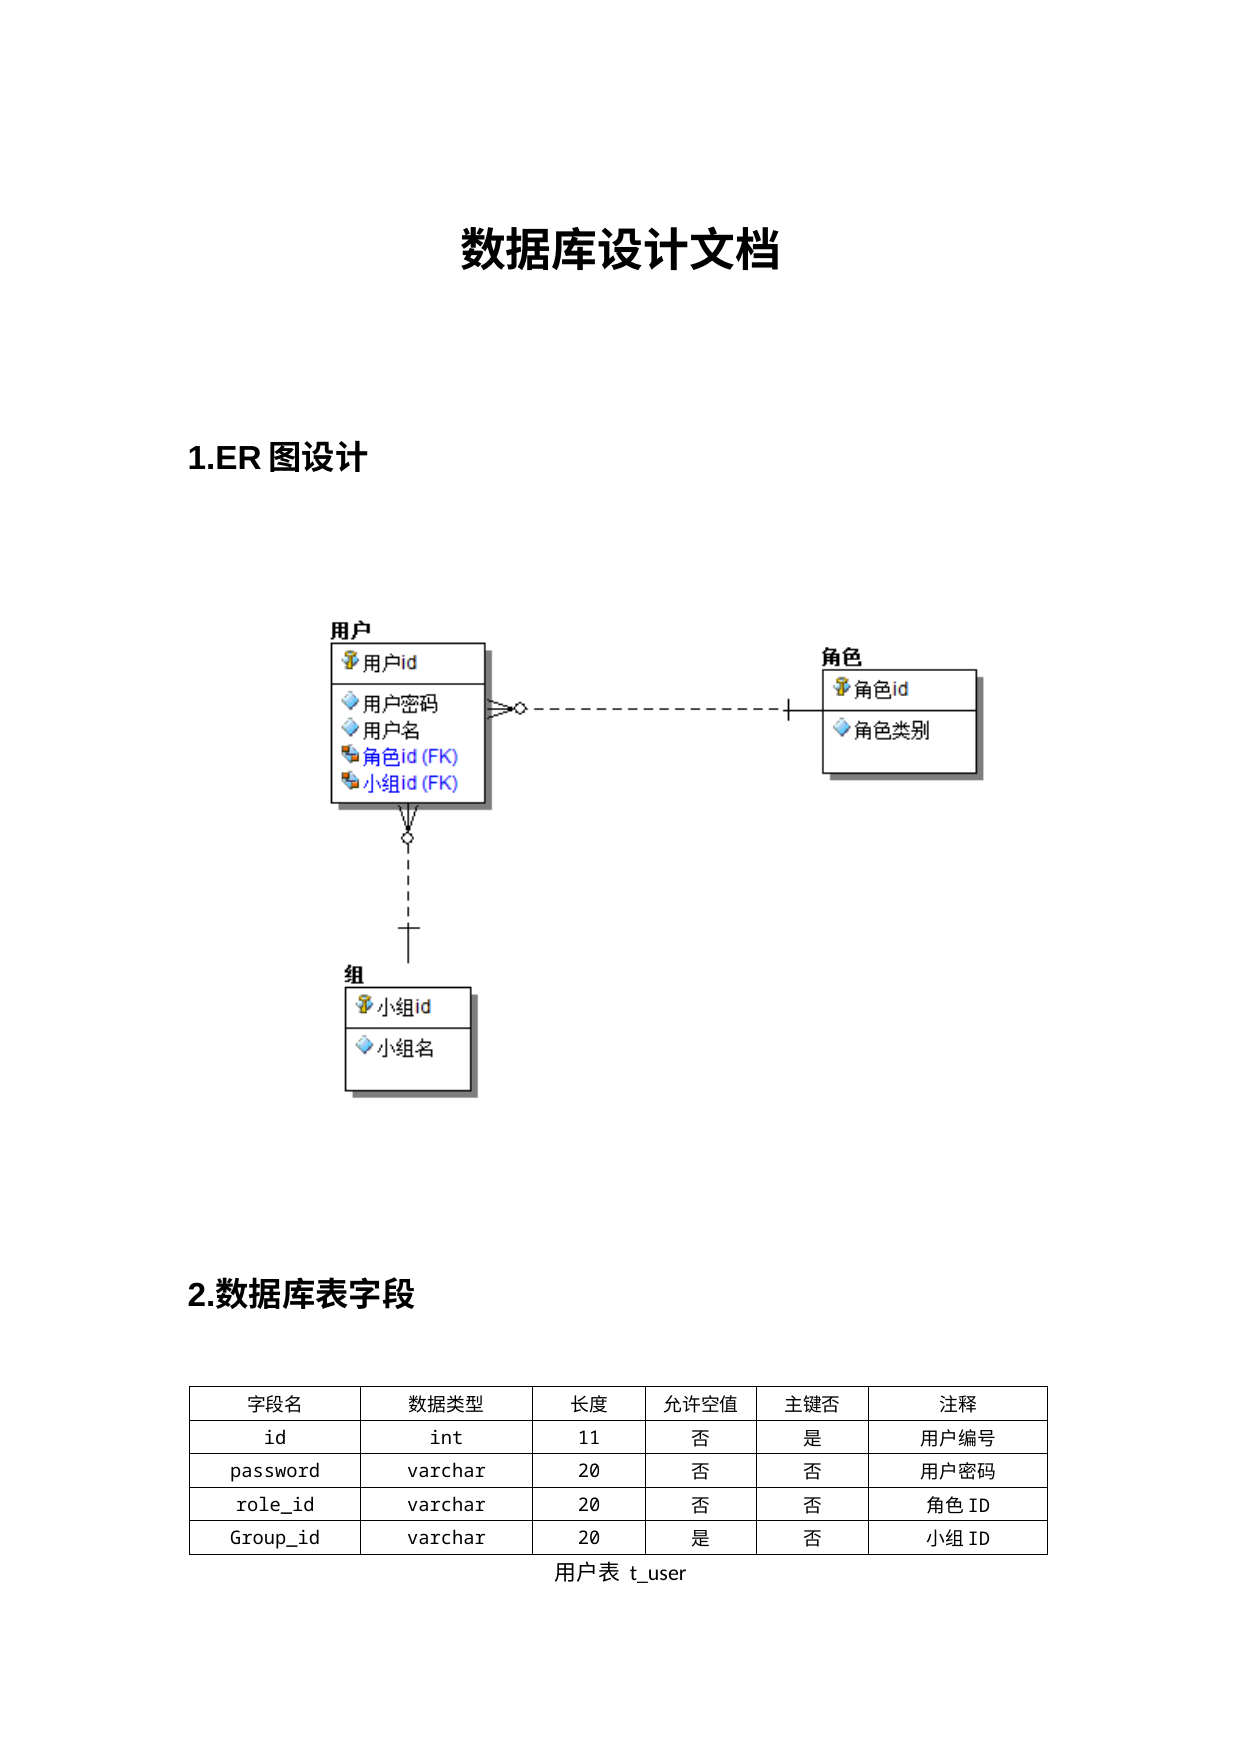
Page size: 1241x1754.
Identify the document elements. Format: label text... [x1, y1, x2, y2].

table_header 允许空值 [646, 1387, 756, 1419]
table_cell 否 [757, 1488, 868, 1520]
table_header 字段名 [190, 1387, 360, 1419]
table_cell 20 [533, 1454, 645, 1487]
table_cell 20 [533, 1521, 645, 1554]
table_cell role_id [190, 1488, 360, 1520]
table_cell 用户密码 [869, 1454, 1047, 1487]
table_cell 否 [757, 1454, 868, 1487]
table_cell 否 [646, 1454, 756, 1487]
table_header 长度 [533, 1387, 645, 1419]
table_cell 小组ID [869, 1521, 1047, 1554]
table_cell varchar [361, 1521, 532, 1554]
picture [187, 549, 1075, 1170]
subtitle 2.数据库表字段 [187, 1259, 1053, 1324]
table_header 主键否 [757, 1387, 868, 1419]
table_cell 否 [757, 1521, 868, 1554]
table_cell 11 [533, 1421, 645, 1453]
table_cell varchar [361, 1454, 532, 1487]
table_cell 20 [533, 1488, 645, 1520]
table_cell 角色ID [869, 1488, 1047, 1520]
table_cell int [361, 1421, 532, 1453]
table_cell password [190, 1454, 360, 1487]
table_cell 用户编号 [869, 1421, 1047, 1453]
table_cell 否 [646, 1421, 756, 1453]
table_cell id [190, 1421, 360, 1453]
subtitle 数据库设计文档 [187, 197, 1053, 295]
subtitle 1.ER图设计 [187, 423, 1053, 488]
table_header 数据类型 [361, 1387, 532, 1419]
table_header 注释 [869, 1387, 1047, 1419]
table_cell 是 [646, 1521, 756, 1554]
text 用户表 t_user [187, 1555, 1053, 1587]
table_cell 否 [646, 1488, 756, 1520]
table_cell varchar [361, 1488, 532, 1520]
table_cell 是 [757, 1421, 868, 1453]
table_cell Group_id [190, 1521, 360, 1554]
